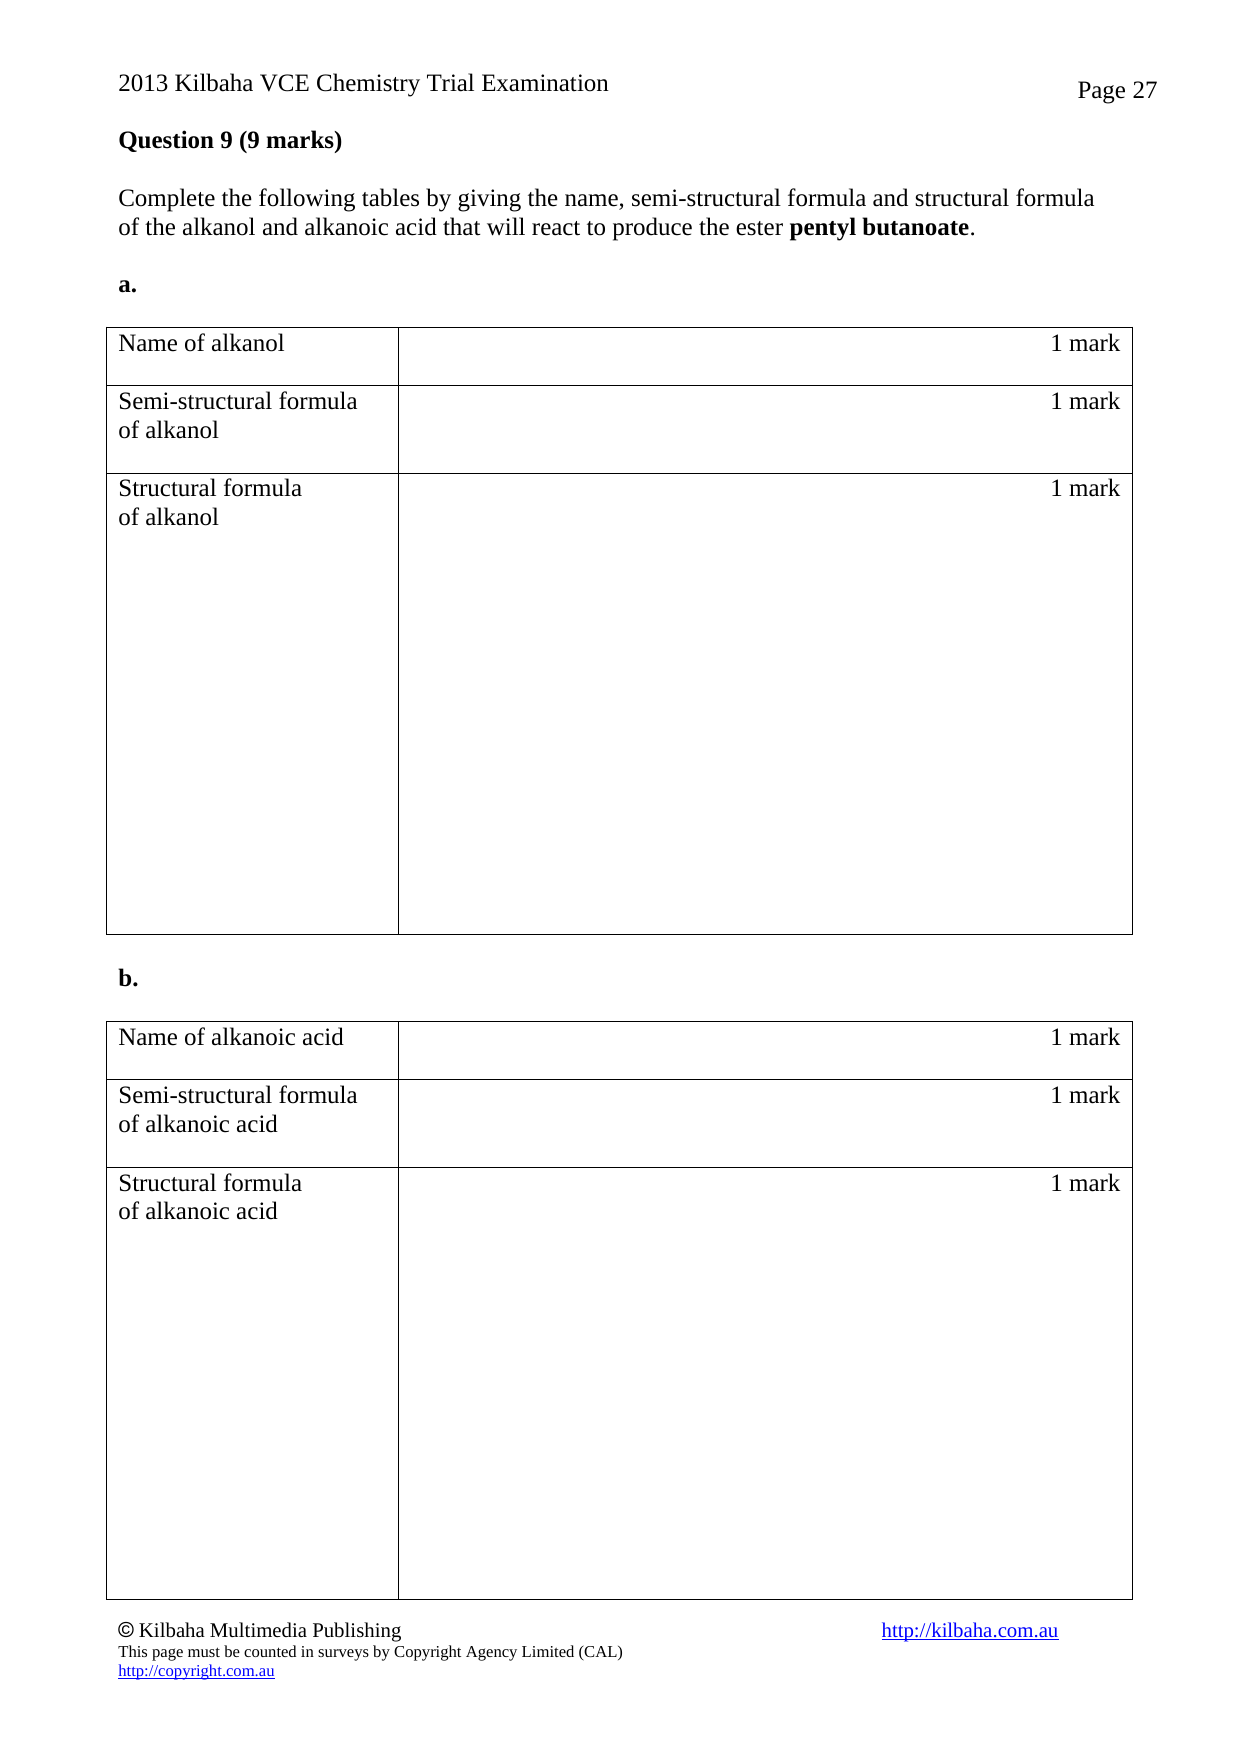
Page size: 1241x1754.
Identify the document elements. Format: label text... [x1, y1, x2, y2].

subtitle Question 9 (9 marks) [118, 125, 1122, 154]
table_cell Semi-structural formula of alkanol [107, 386, 398, 472]
table_cell 1 mark [399, 1080, 1132, 1167]
text a. [118, 269, 1121, 298]
table_cell Structural formula of alkanoic acid [107, 1168, 398, 1599]
text b. [118, 963, 1121, 992]
table_header Name of alkanol [107, 328, 398, 385]
table_header 1 mark [399, 328, 1132, 385]
table_cell 1 mark [399, 1168, 1132, 1599]
table_header Name of alkanoic acid [107, 1022, 398, 1079]
table_cell Structural formula of alkanol [107, 474, 398, 933]
table_cell Semi-structural formula of alkanoic acid [107, 1080, 398, 1167]
text Complete the following tables by giving the name, semi-structural formula and structural formula of the alkanol and alkanoic acid that will react to produce the ester pentyl butanoate. [118, 183, 1121, 240]
table_cell 1 mark [399, 386, 1132, 472]
table_cell 1 mark [399, 474, 1132, 933]
table_header 1 mark [399, 1022, 1132, 1079]
